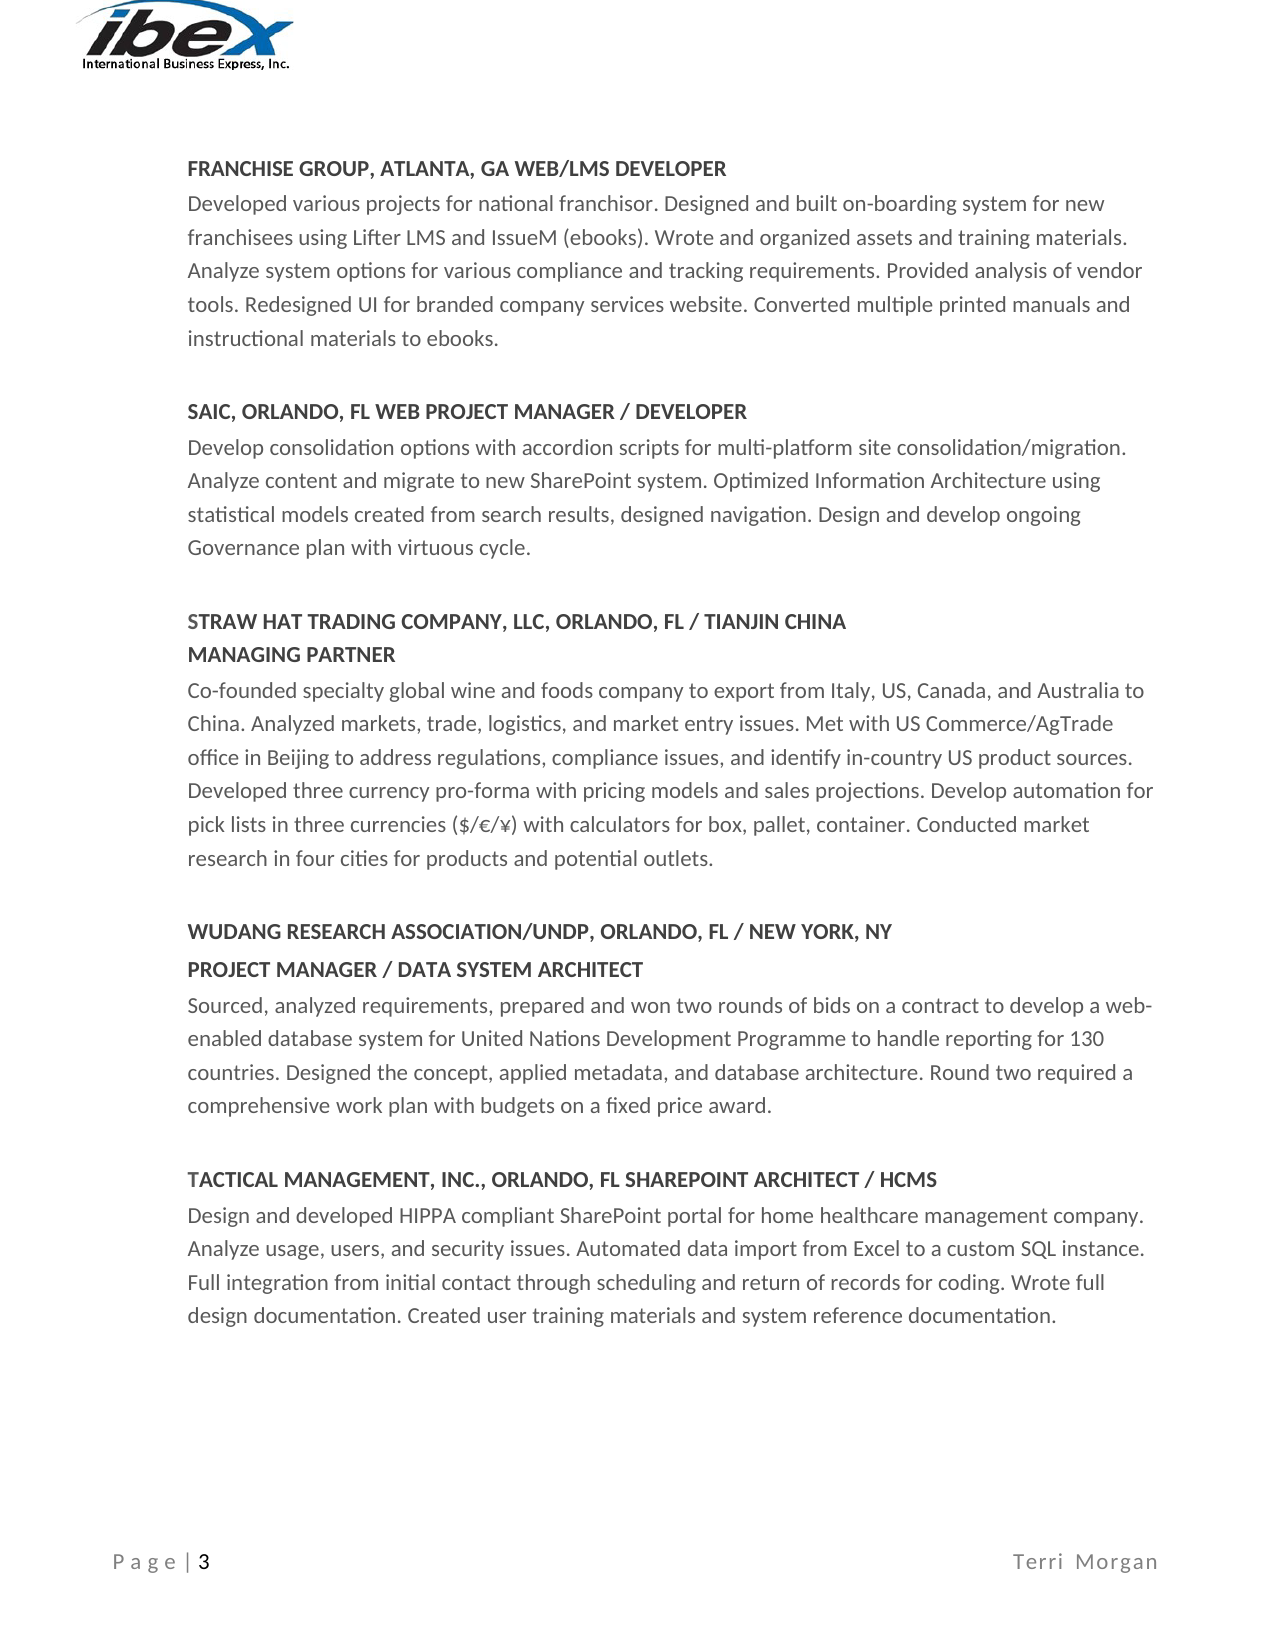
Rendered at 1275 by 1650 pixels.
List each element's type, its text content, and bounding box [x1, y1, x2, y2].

text research in four cities for products and potential outlets. [187, 844, 1175, 872]
text Full integration from initial contact through scheduling and return of records for coding. Wrote full design documentation. Created user training materials and system reference documentation. [187, 1268, 1155, 1330]
text Develop consolidation options with accordion scripts for multi-platform site consolidation/migration. Analyze content and migrate to new SharePoint system. Optimized Information Architecture using statistical models created from search results, designed navigation. Design and develop ongoing [187, 433, 1175, 528]
text Sourced, analyzed requirements, prepared and won two rounds of bids on a contract to develop a web- [187, 993, 1175, 1019]
subtitle SAIC, ORLANDO, FL WEB PROJECT MANAGER / DEVELOPER [187, 397, 1175, 425]
subtitle FRANCHISE GROUP, ATLANTA, GA WEB/LMS DEVELOPER [187, 154, 1175, 182]
text Co-founded specialty global wine and foods company to export from Italy, US, Canada, and Australia to China. Analyzed markets, trade, logistics, and market entry issues. Met with US Commerce/AgTrade office in Beijing to address regulations, compliance issues, and identify in-country US product sources. Developed three currency pro-forma with pricing models and sales projections. Develop automation for pick lists in three currencies ($/€/¥) with calculators for box, pallet, container. Conducted market [187, 676, 1163, 838]
text Developed various projects for national franchisor. Designed and built on-boarding system for new franchisees using Lifter LMS and IssueM (ebooks). Wrote and organized assets and training materials. Analyze system options for various compliance and tracking requirements. Provided analysis of vendor tools. Redesigned UI for branded company services website. Converted multiple printed manuals and [187, 189, 1175, 318]
text Governance plan with virtuous cycle. [187, 533, 1175, 561]
subtitle STRAW HAT TRADING COMPANY, LLC, ORLANDO, FL / TIANJIN CHINA MANAGING PARTNER [187, 607, 948, 669]
subtitle WUDANG RESEARCH ASSOCIATION/UNDP, ORLANDO, FL / NEW YORK, NY PROJECT MANAGER / DATA SYSTEM ARCHITECT [187, 917, 948, 983]
text instructional materials to ebooks. [187, 324, 1175, 352]
text enabled database system for United Nations Development Programme to handle reporting for 130 countries. Designed the concept, applied metadata, and database architecture. Round two required a comprehensive work plan with budgets on a fixed price award. [187, 1024, 1175, 1119]
subtitle TACTICAL MANAGEMENT, INC., ORLANDO, FL SHAREPOINT ARCHITECT / HCMS [187, 1165, 1175, 1193]
text Design and developed HIPPA compliant SharePoint portal for home healthcare management company. Analyze usage, users, and security issues. Automated data import from Excel to a custom SQL instance. [187, 1201, 1175, 1262]
